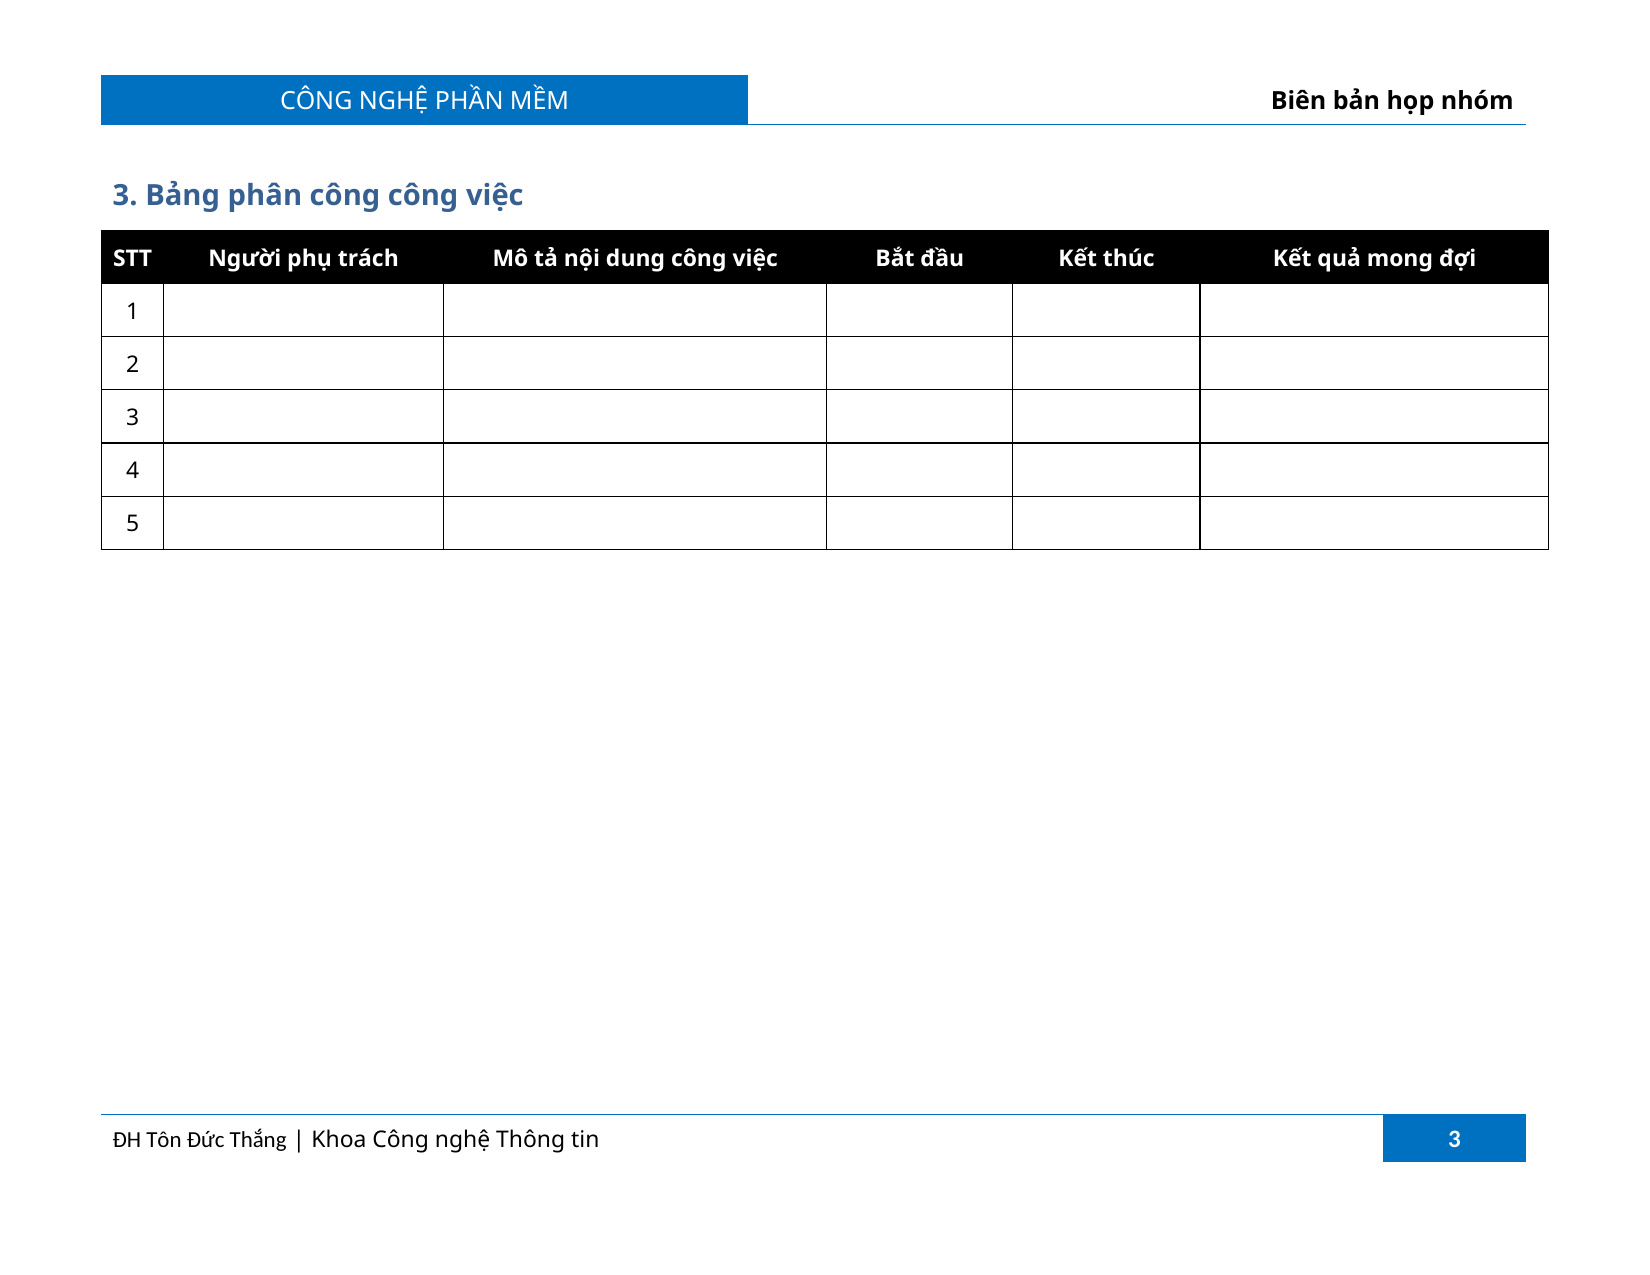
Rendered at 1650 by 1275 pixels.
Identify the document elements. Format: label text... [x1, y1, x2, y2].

table_cell 3 [102, 390, 163, 442]
table_cell [1013, 337, 1199, 389]
subtitle Bảng phân công công việc [112, 174, 1537, 214]
table_cell [1201, 497, 1548, 549]
table_cell [164, 390, 443, 442]
table_cell 1 [102, 284, 163, 336]
table_cell [444, 337, 826, 389]
table_header Mô tả nội dung công việc [444, 231, 826, 283]
table_header Kết quả mong đợi [1201, 231, 1548, 283]
table_cell [827, 390, 1012, 442]
table_cell [827, 497, 1012, 549]
table_cell [444, 390, 826, 442]
table_cell [164, 337, 443, 389]
table_cell [164, 444, 443, 496]
table_cell [164, 284, 443, 336]
table_header STT [102, 231, 163, 283]
table_cell 5 [102, 497, 163, 549]
table_cell [827, 337, 1012, 389]
table_cell [1013, 497, 1199, 549]
table_cell 4 [102, 444, 163, 496]
table_cell [1201, 337, 1548, 389]
table_cell [1201, 390, 1548, 442]
table_cell [444, 444, 826, 496]
table_header Kết thúc [1013, 231, 1199, 283]
table_cell [827, 284, 1012, 336]
table_header Người phụ trách [164, 231, 443, 283]
table_cell [1013, 444, 1199, 496]
table_header Bắt đầu [827, 231, 1012, 283]
table_cell [444, 497, 826, 549]
table_cell [827, 444, 1012, 496]
table_cell [1013, 390, 1199, 442]
table_cell [1201, 444, 1548, 496]
table_cell [444, 284, 826, 336]
table_cell [164, 497, 443, 549]
table_cell [1013, 284, 1199, 336]
table_cell 2 [102, 337, 163, 389]
table_cell [1201, 284, 1548, 336]
